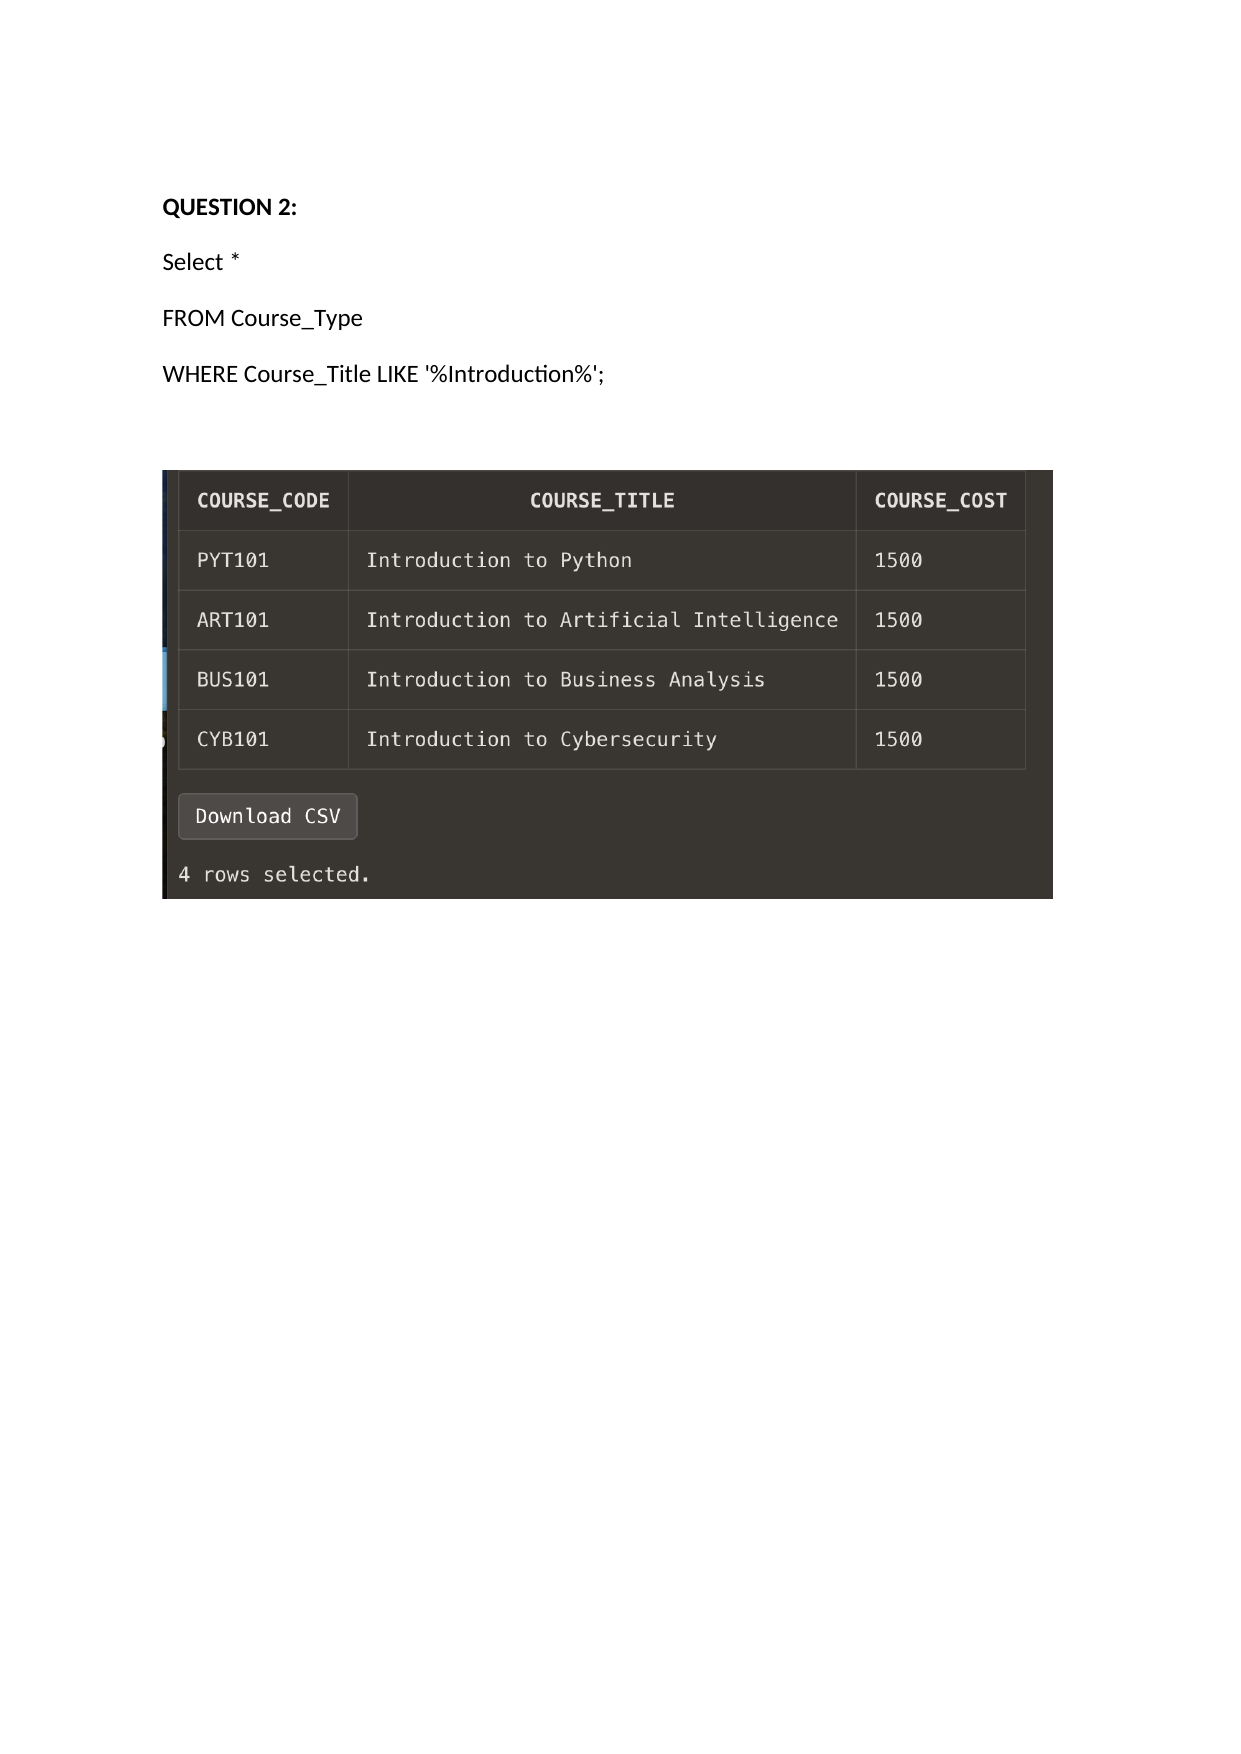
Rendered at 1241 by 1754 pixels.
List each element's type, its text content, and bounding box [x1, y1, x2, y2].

picture [162, 470, 1053, 899]
text WHERE Course_Title LIKE '%Introduction%'; [162, 358, 1053, 389]
text QUESTION 2: [162, 191, 1053, 221]
text FROM Course_Type [162, 302, 1053, 333]
text Select * [162, 247, 1053, 277]
